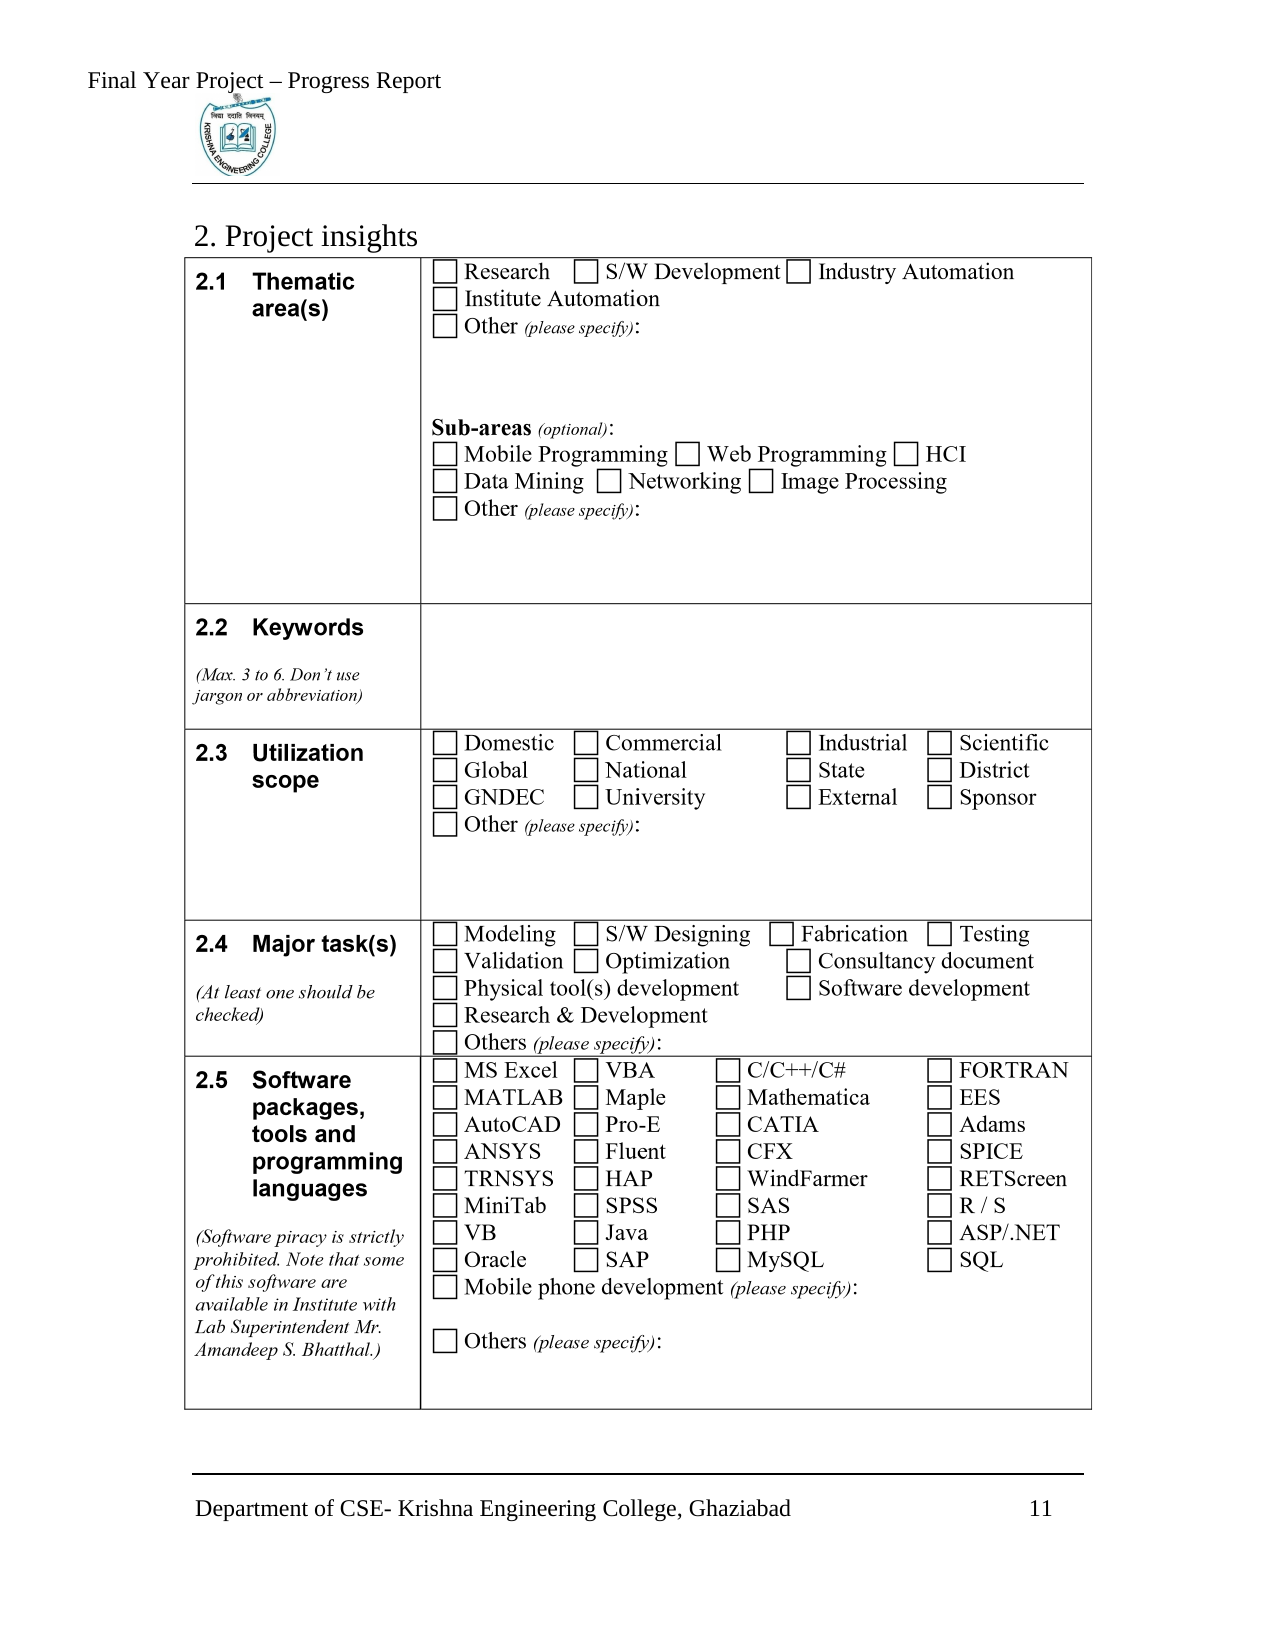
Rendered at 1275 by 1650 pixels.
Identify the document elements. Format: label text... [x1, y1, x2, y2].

picture [183, 256, 1093, 1410]
subtitle 2. Project insights [193, 217, 1080, 253]
picture [195, 93, 280, 176]
